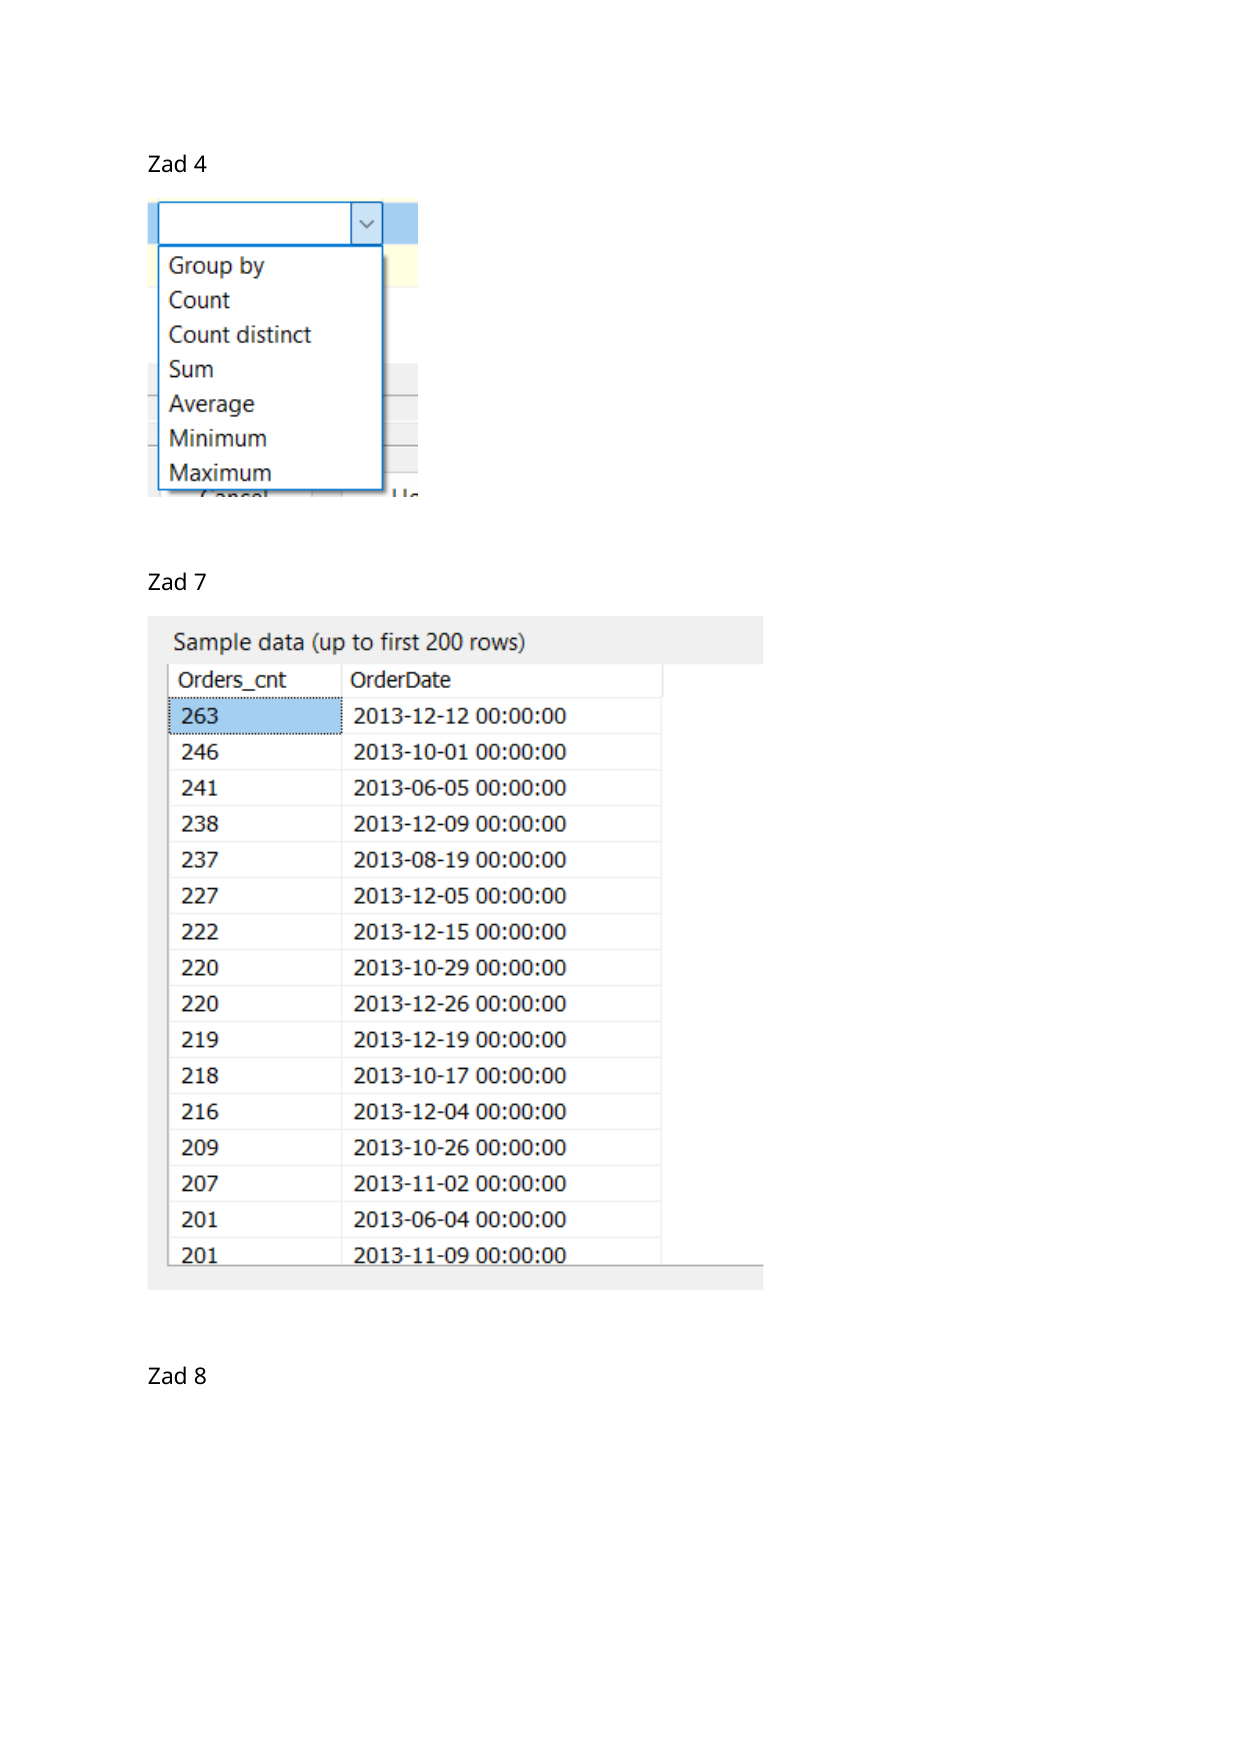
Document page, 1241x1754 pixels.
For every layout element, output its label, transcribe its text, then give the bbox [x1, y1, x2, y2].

text Zad 7 [148, 566, 1093, 597]
text Zad 8 [148, 1359, 1093, 1391]
picture [147, 616, 764, 1290]
picture [147, 198, 418, 497]
text Zad 4 [148, 148, 1093, 179]
